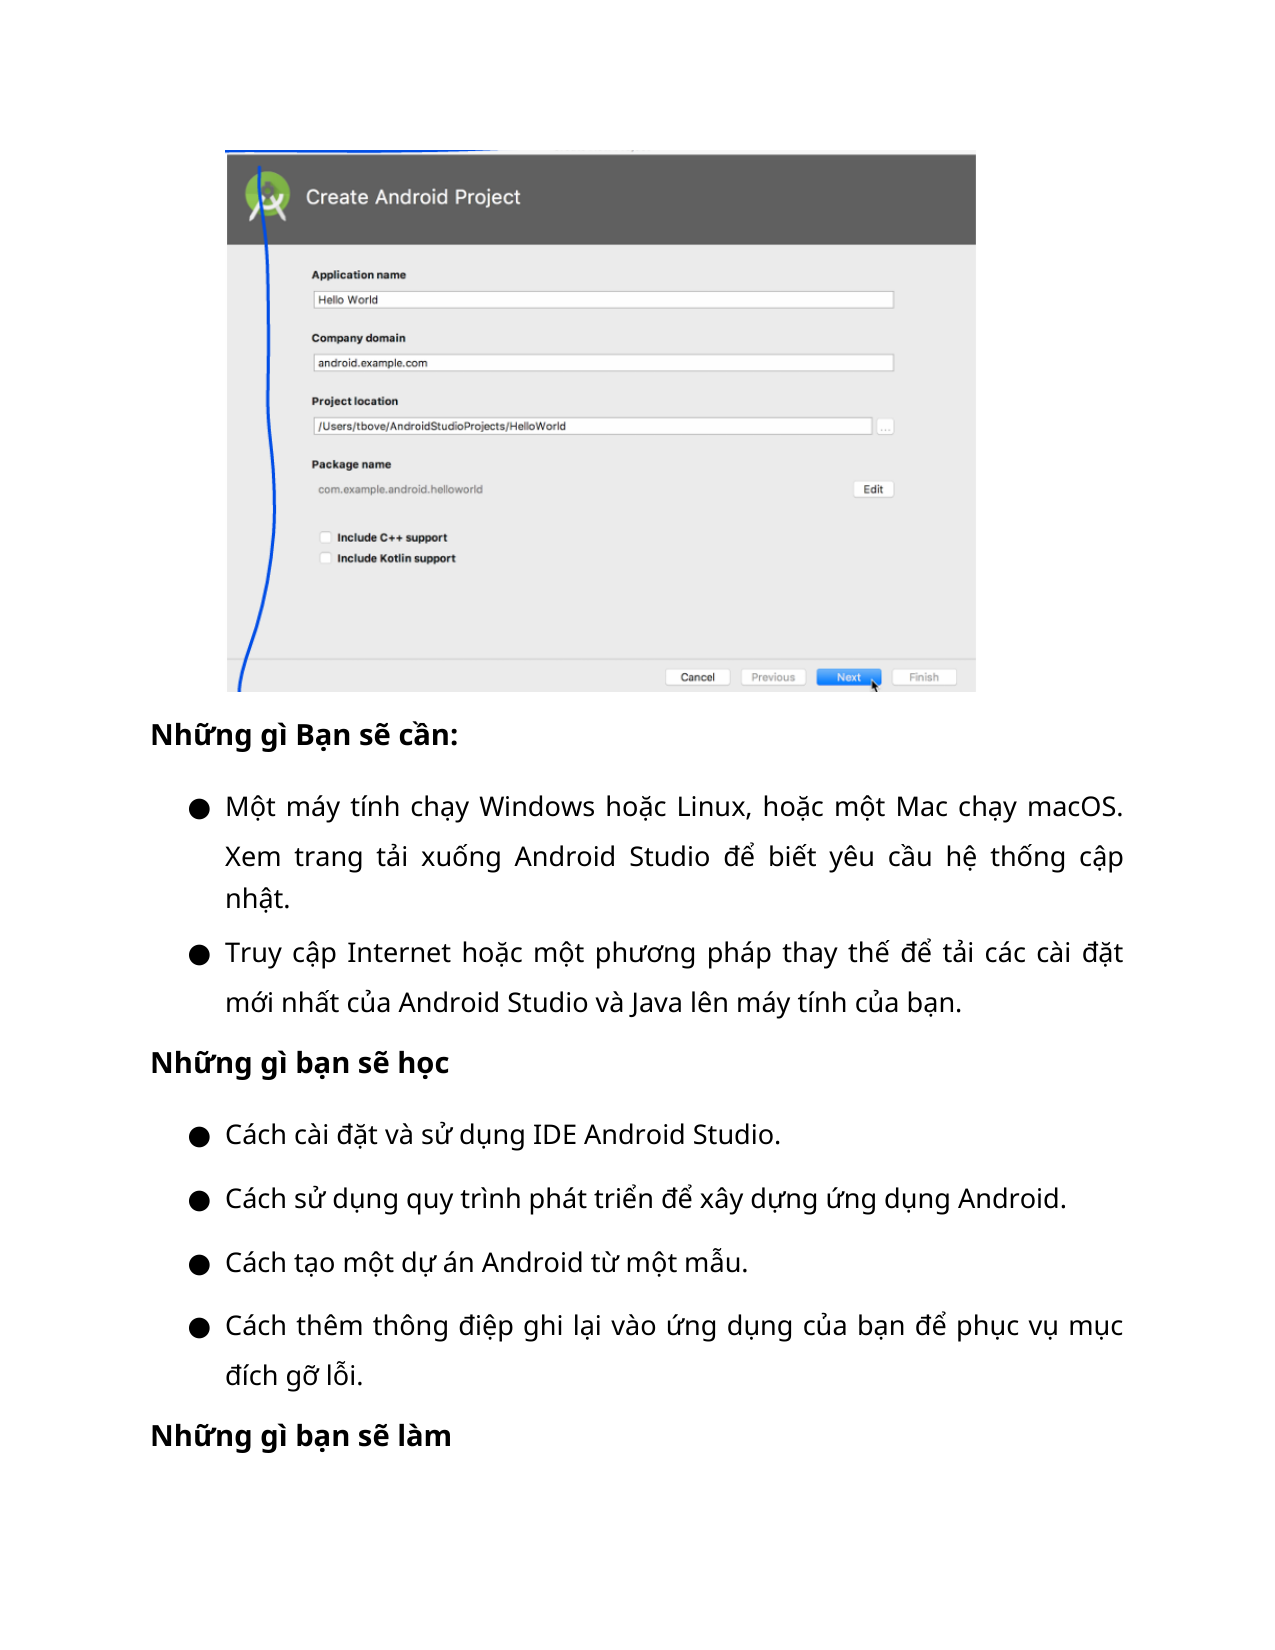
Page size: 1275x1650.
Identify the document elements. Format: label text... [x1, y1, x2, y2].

list Cách sử dụng quy trình phát triển để xây dựng ứng dụng Android. [187, 1168, 1125, 1224]
picture [225, 150, 978, 692]
subtitle Những gì bạn sẽ làm [150, 1416, 1125, 1455]
list Cách thêm thông điệp ghi lại vào ứng dụng của bạn để phục vụ mục đích gỡ lỗi. [187, 1296, 1125, 1393]
subtitle Những gì bạn sẽ học [150, 1042, 1125, 1082]
list Cách tạo một dự án Android từ một mẫu. [187, 1232, 1125, 1287]
list Truy cập Internet hoặc một phương pháp thay thế để tải các cài đặt mới nhất của Android Studio và Java lên máy tính của bạn. [187, 922, 1125, 1020]
list Một máy tính chạy Windows hoặc Linux, hoặc một Mac chạy macOS. Xem trang tải xuống Android Studio để biết yêu cầu hệ thống cập nhật. [187, 776, 1125, 916]
list Cách cài đặt và sử dụng IDE Android Studio. [187, 1104, 1125, 1160]
subtitle Những gì Bạn sẽ cần: [150, 714, 1125, 753]
